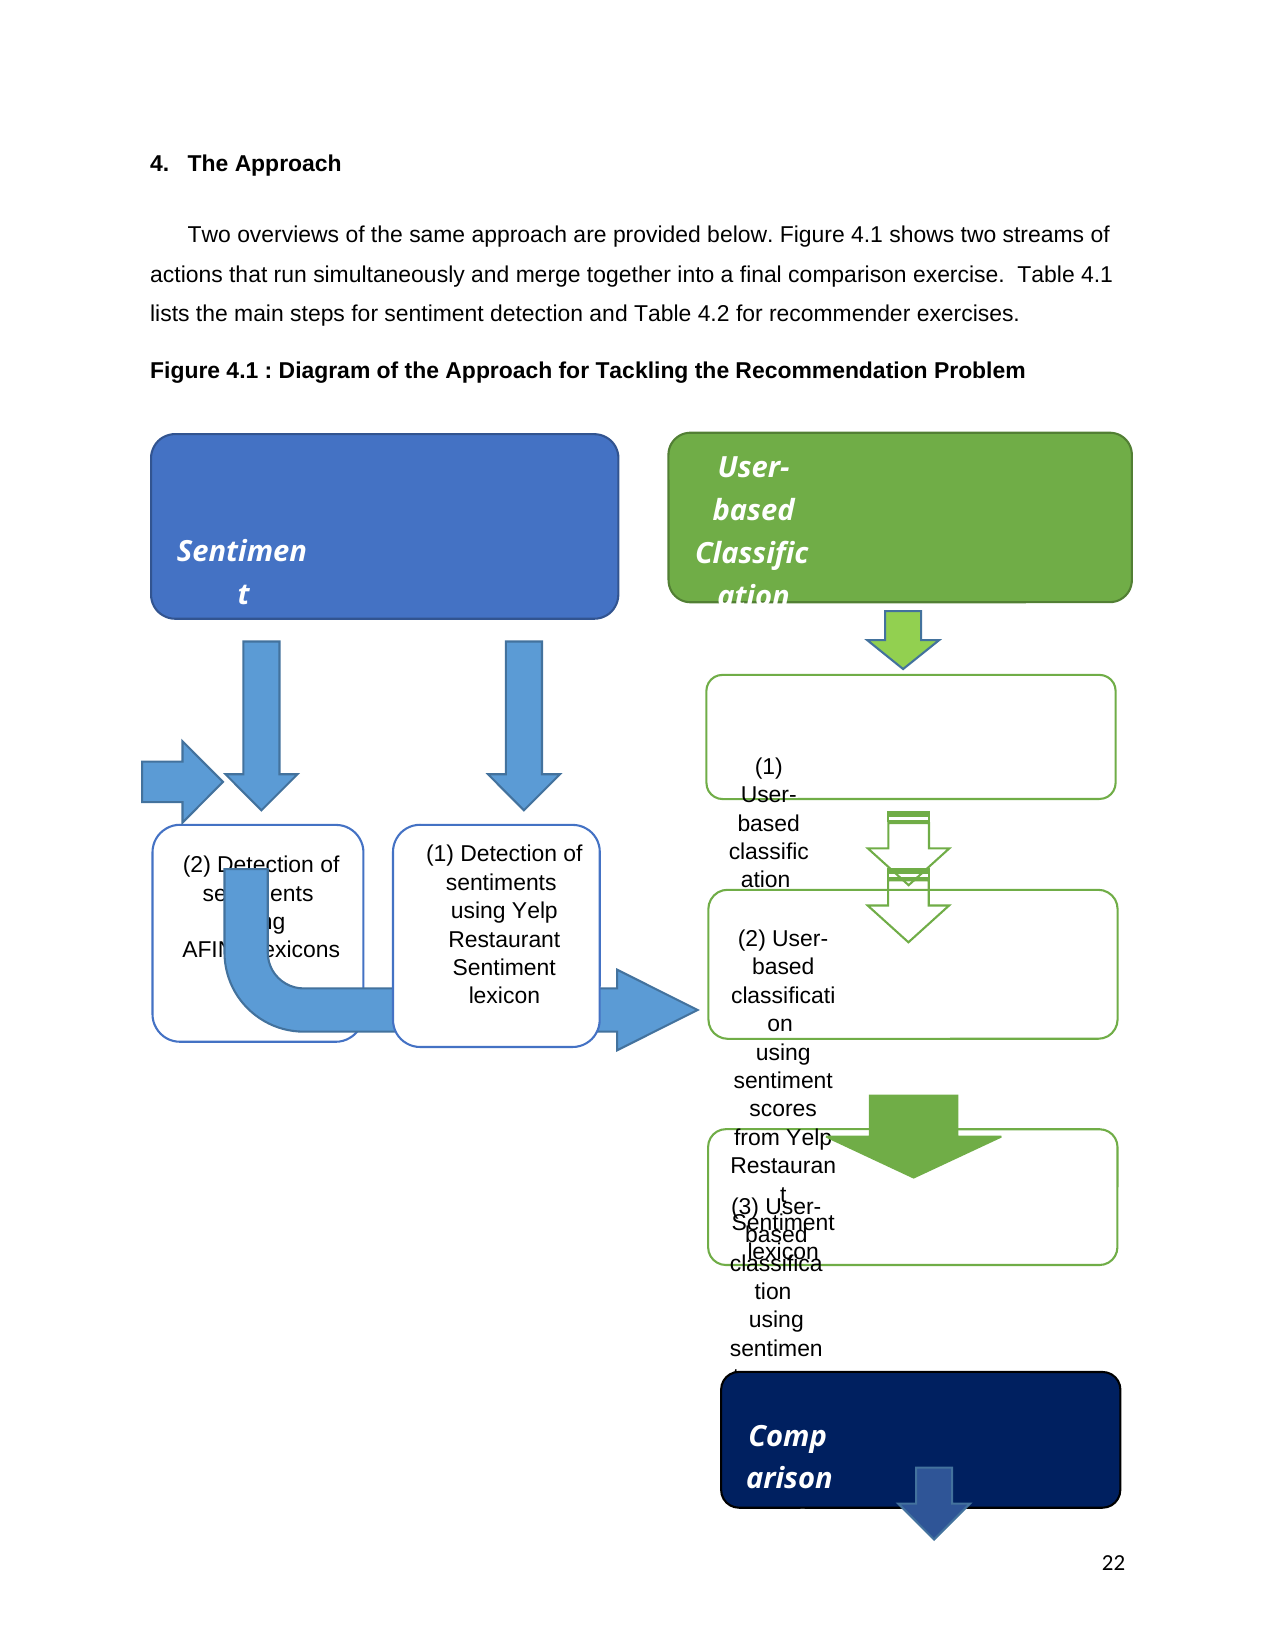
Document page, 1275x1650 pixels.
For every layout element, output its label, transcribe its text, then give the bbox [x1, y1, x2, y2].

list The Approach [150, 150, 1125, 176]
list Two overviews of the same approach are provided below. Figure 4.1 shows two streams of actions that run simultaneously and merge together into a final comparison exercise. Table 4.1 lists the main steps for sentiment detection and Table 4.2 for recommender exercises. [150, 221, 1125, 327]
text Figure 4.1 : Diagram of the Approach for Tackling the Recommendation Problem [150, 357, 1125, 383]
